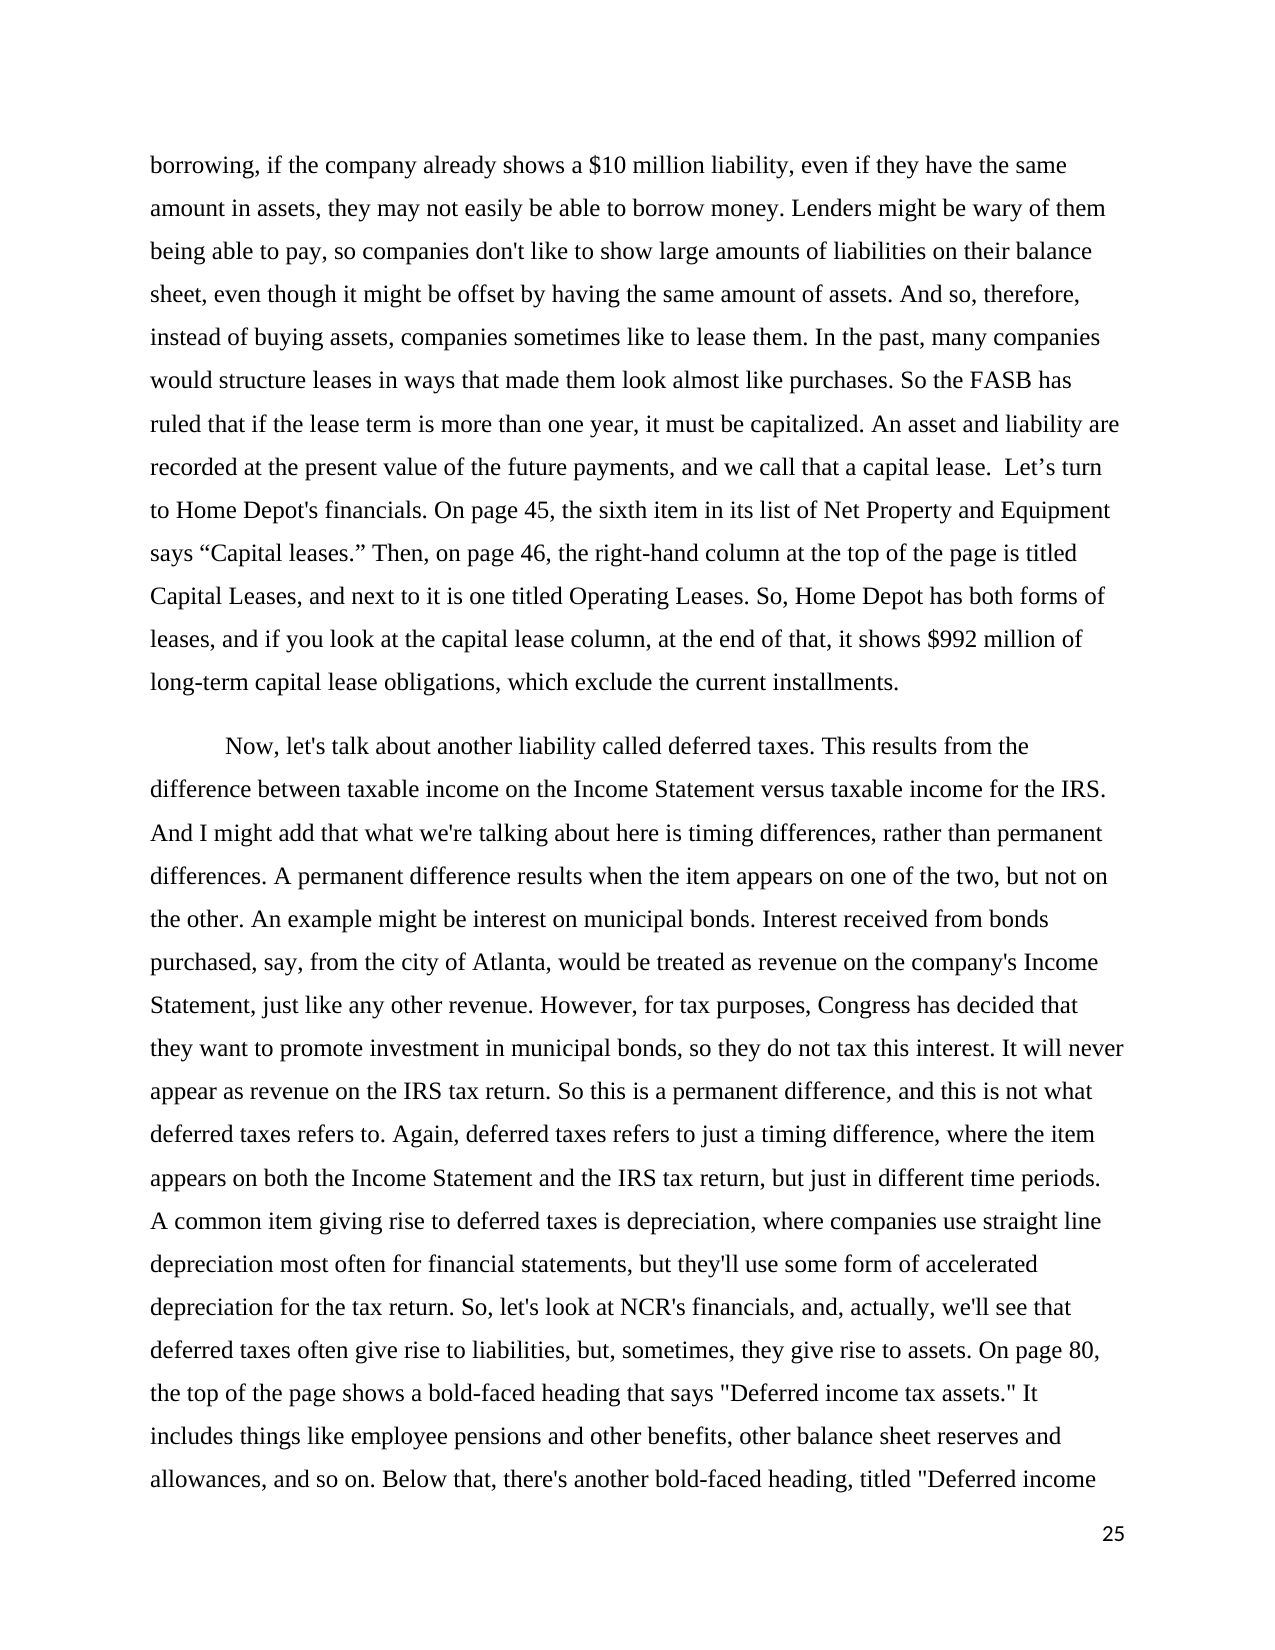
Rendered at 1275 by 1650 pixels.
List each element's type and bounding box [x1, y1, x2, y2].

text [150, 150, 1125, 696]
text [150, 731, 1125, 1493]
